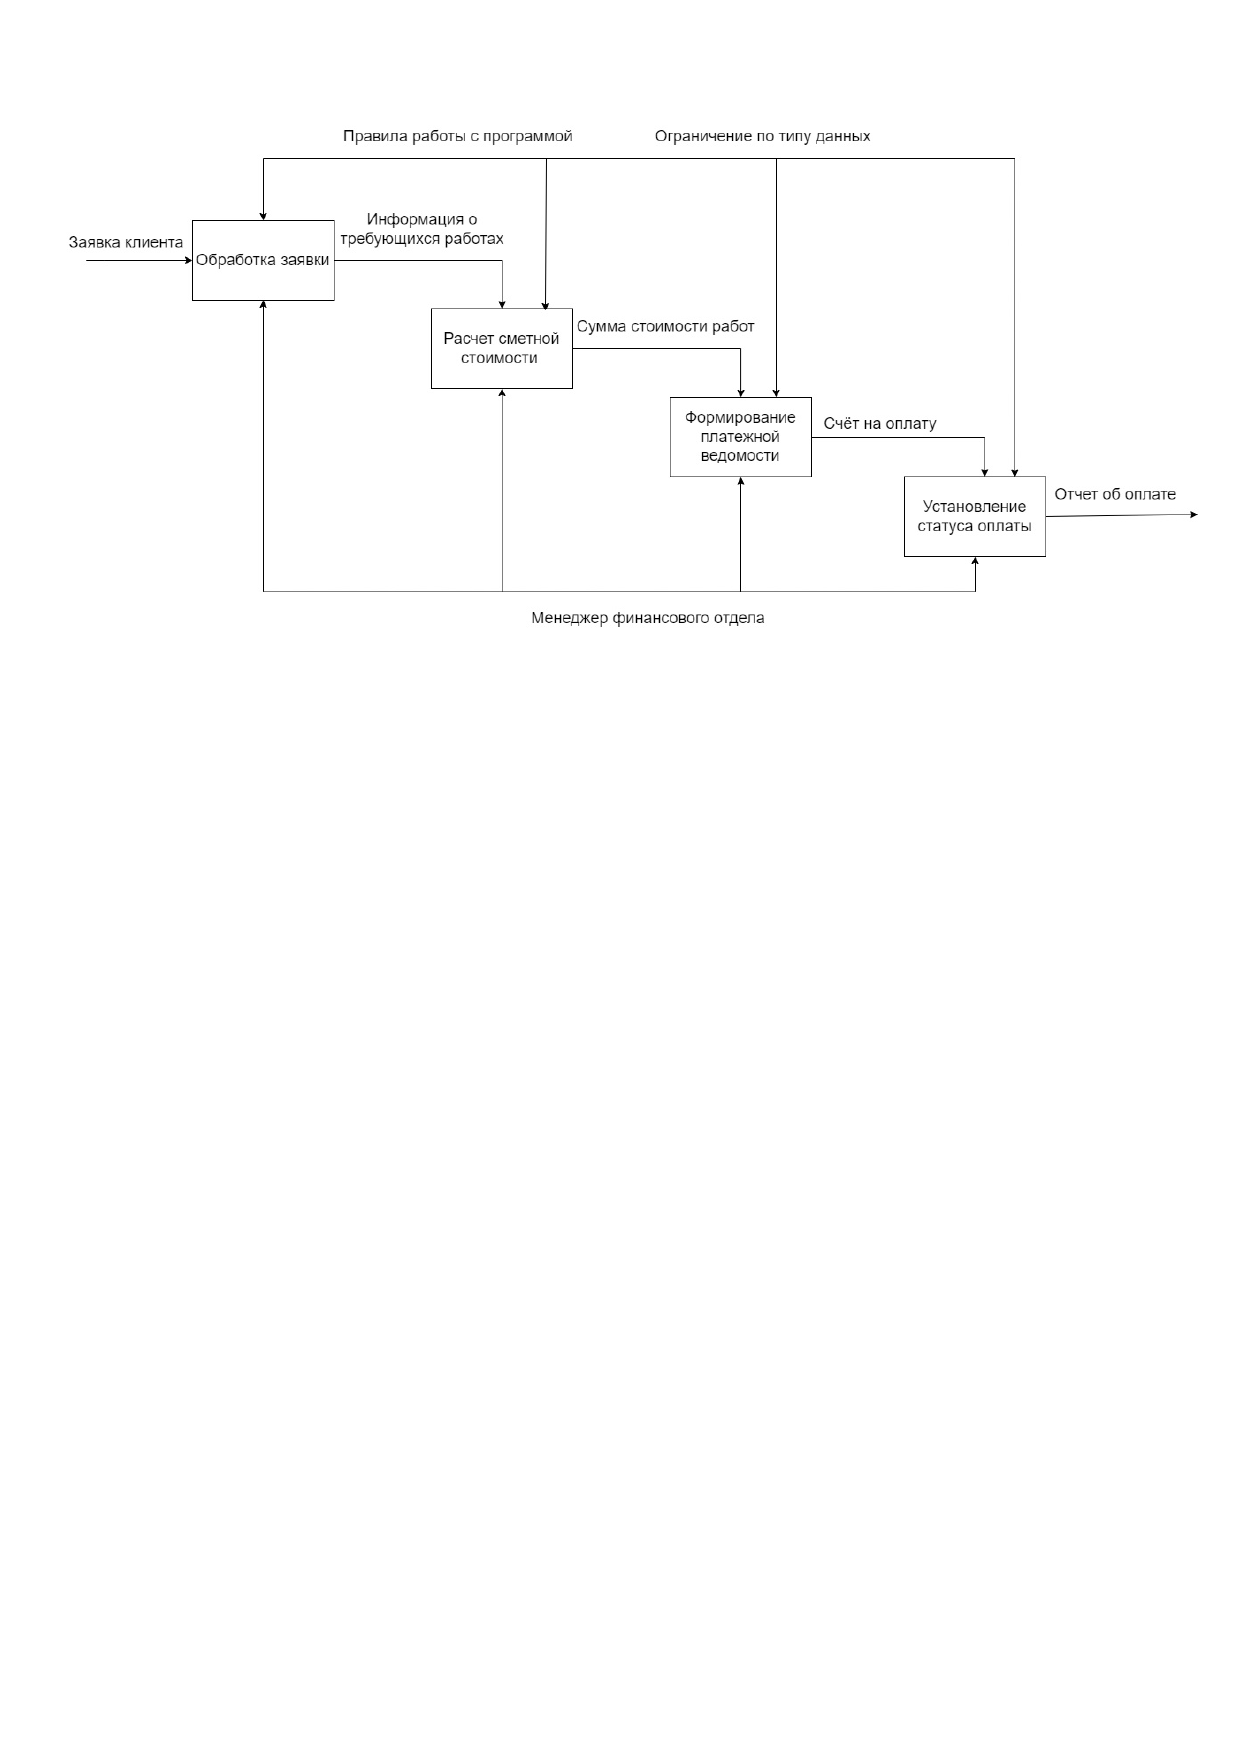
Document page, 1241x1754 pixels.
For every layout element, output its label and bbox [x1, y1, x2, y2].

picture [59, 118, 1206, 637]
